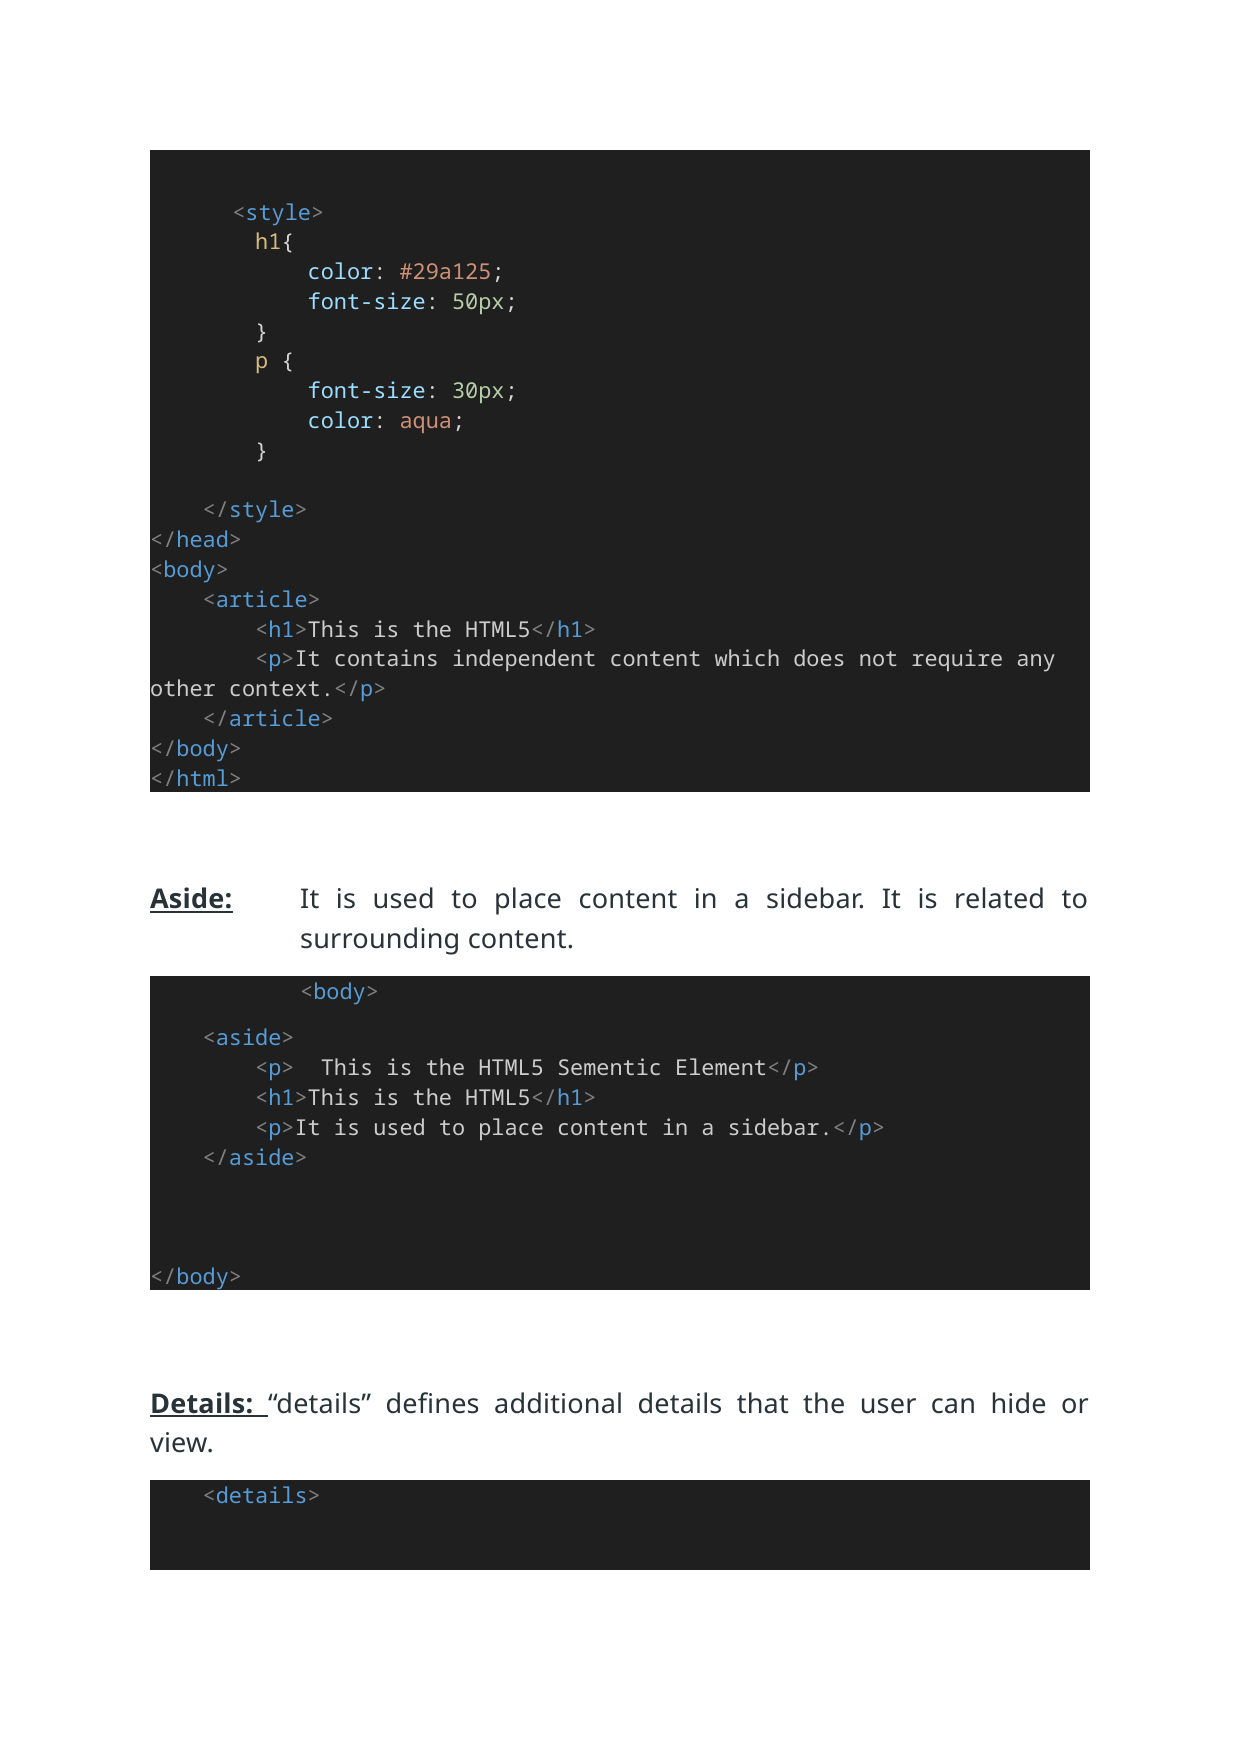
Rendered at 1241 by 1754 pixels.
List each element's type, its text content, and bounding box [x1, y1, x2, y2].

text </aside> [150, 1141, 1090, 1171]
text Details: “details” defines additional details that the user can hide or view. [150, 1417, 1090, 1461]
text } [150, 316, 1090, 345]
text </html> [150, 762, 1090, 792]
text font-size: 30px; [150, 375, 1090, 405]
text color: aqua; [150, 405, 1090, 435]
text Aside: It is used to place content in a sidebar. It is related to surrounding content. [150, 879, 1090, 956]
text h1{ [150, 226, 1090, 256]
text <body> [150, 976, 1090, 1006]
text <p>It contains independent content which does not require any other context.</p> [150, 643, 1090, 703]
text font-size: 50px; [150, 286, 1090, 316]
text </article> [150, 703, 1090, 733]
text <style> [150, 196, 1090, 226]
text <h1>This is the HTML5</h1> [150, 1082, 1090, 1112]
text <article> [150, 584, 1090, 613]
text } [150, 435, 1090, 464]
text <body> [150, 554, 1090, 584]
text <h1>This is the HTML5</h1> [150, 613, 1090, 643]
text </body> [150, 1261, 1090, 1290]
text <aside> [150, 1022, 1090, 1052]
text <details> [150, 1480, 1090, 1510]
text </head> [150, 524, 1090, 554]
text <p> This is the HTML5 Sementic Element</p> [150, 1052, 1090, 1082]
text </style> [150, 494, 1090, 524]
text color: #29a125; [150, 256, 1090, 286]
text p { [150, 345, 1090, 375]
text <p>It is used to place content in a sidebar.</p> [150, 1112, 1090, 1141]
text </body> [150, 733, 1090, 762]
